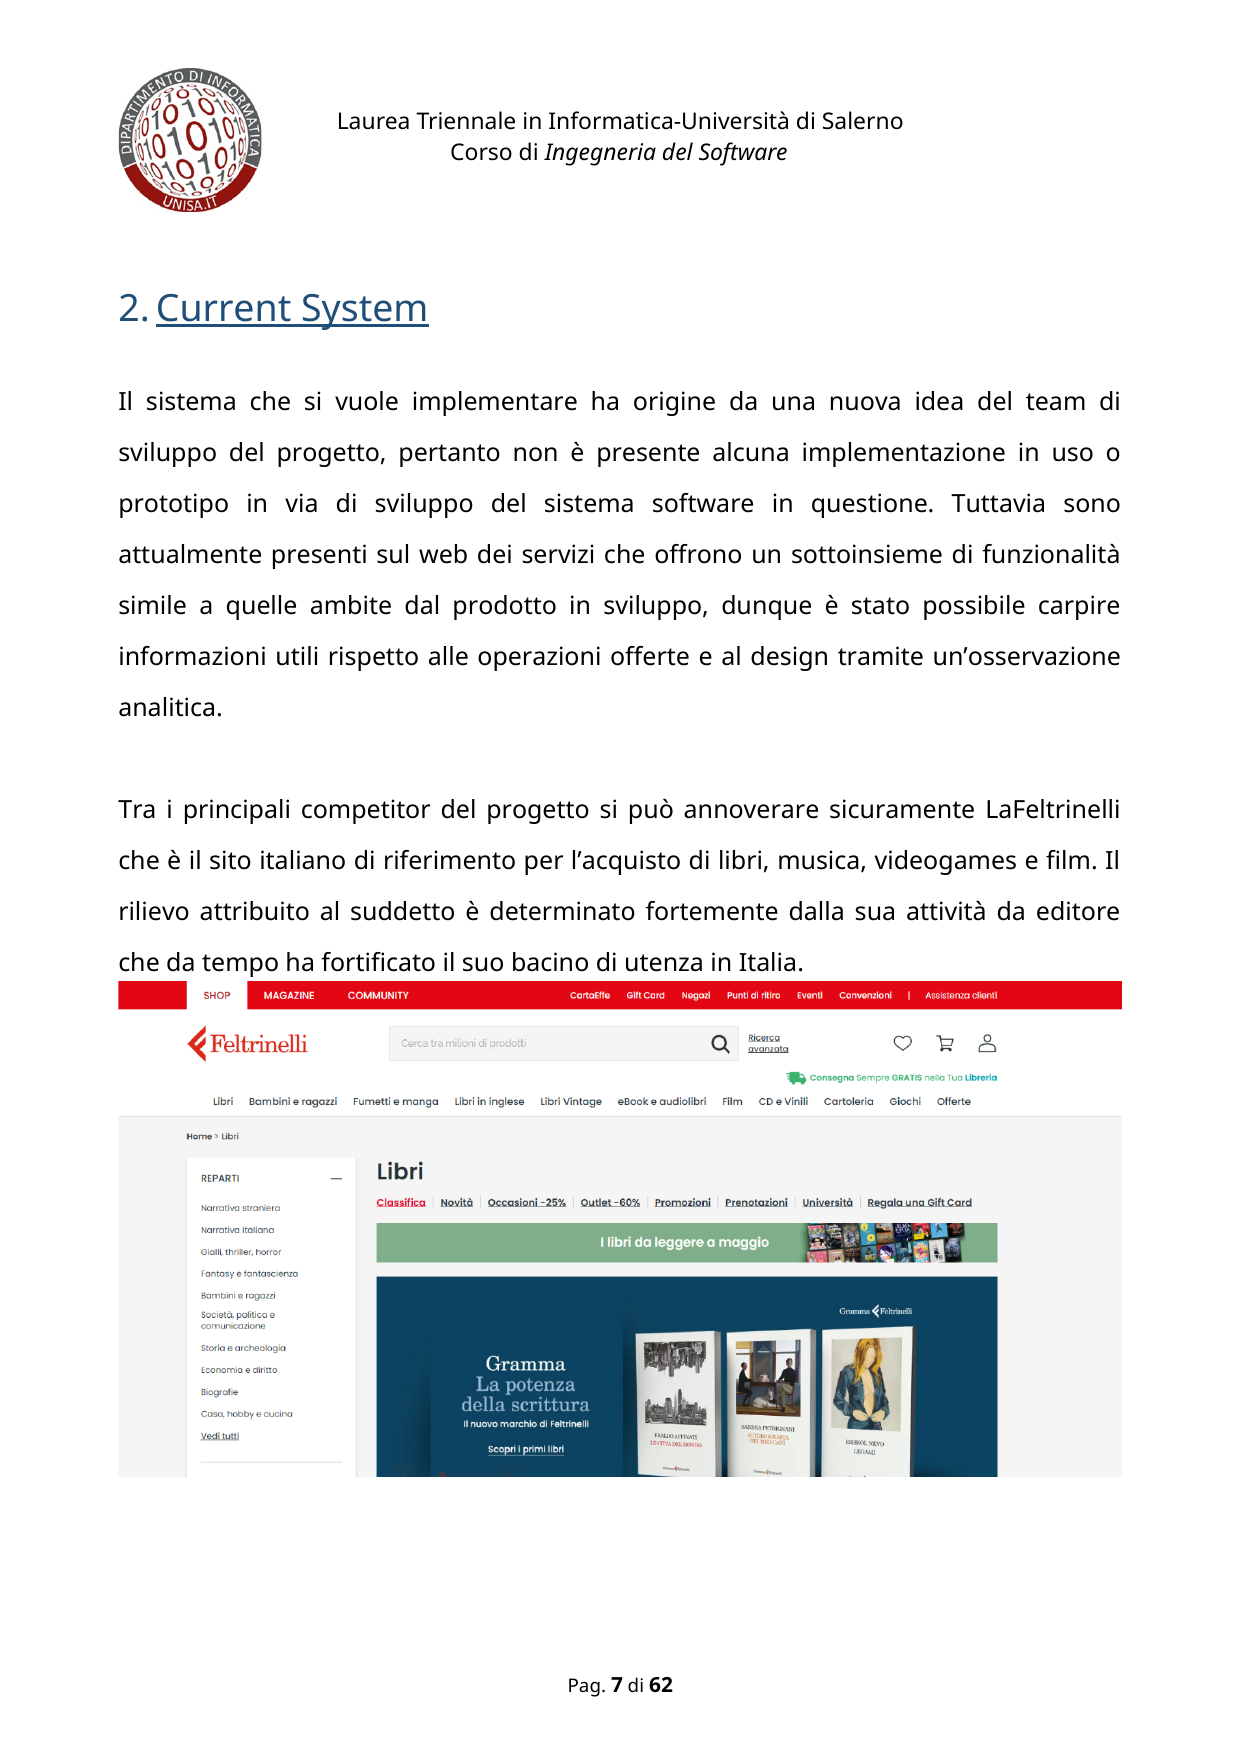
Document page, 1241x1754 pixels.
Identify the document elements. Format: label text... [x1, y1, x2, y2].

picture [118, 981, 1122, 1477]
list Current System [118, 281, 1122, 332]
text Tra i principali competitor del progetto si può annoverare sicuramente LaFeltrinelli che è il sito italiano di riferimento per l’acquisto di libri, musica, videogames e film. Il rilievo attribuito al suddetto è determinato fortemente dalla sua attività da editore che da tempo ha fortificato il suo bacino di utenza in Italia. [118, 791, 1122, 979]
picture [118, 68, 262, 212]
text Il sistema che si vuole implementare ha origine da una nuova idea del team di sviluppo del progetto, pertanto non è presente alcuna implementazione in uso o prototipo in via di sviluppo del sistema software in questione. Tuttavia sono attualmente presenti sul web dei servizi che offrono un sottoinsieme di funzionalità simile a quelle ambite dal prodotto in sviluppo, dunque è stato possibile carpire informazioni utili rispetto alle operazioni offerte e al design tramite un’osservazione analitica. [118, 383, 1122, 774]
